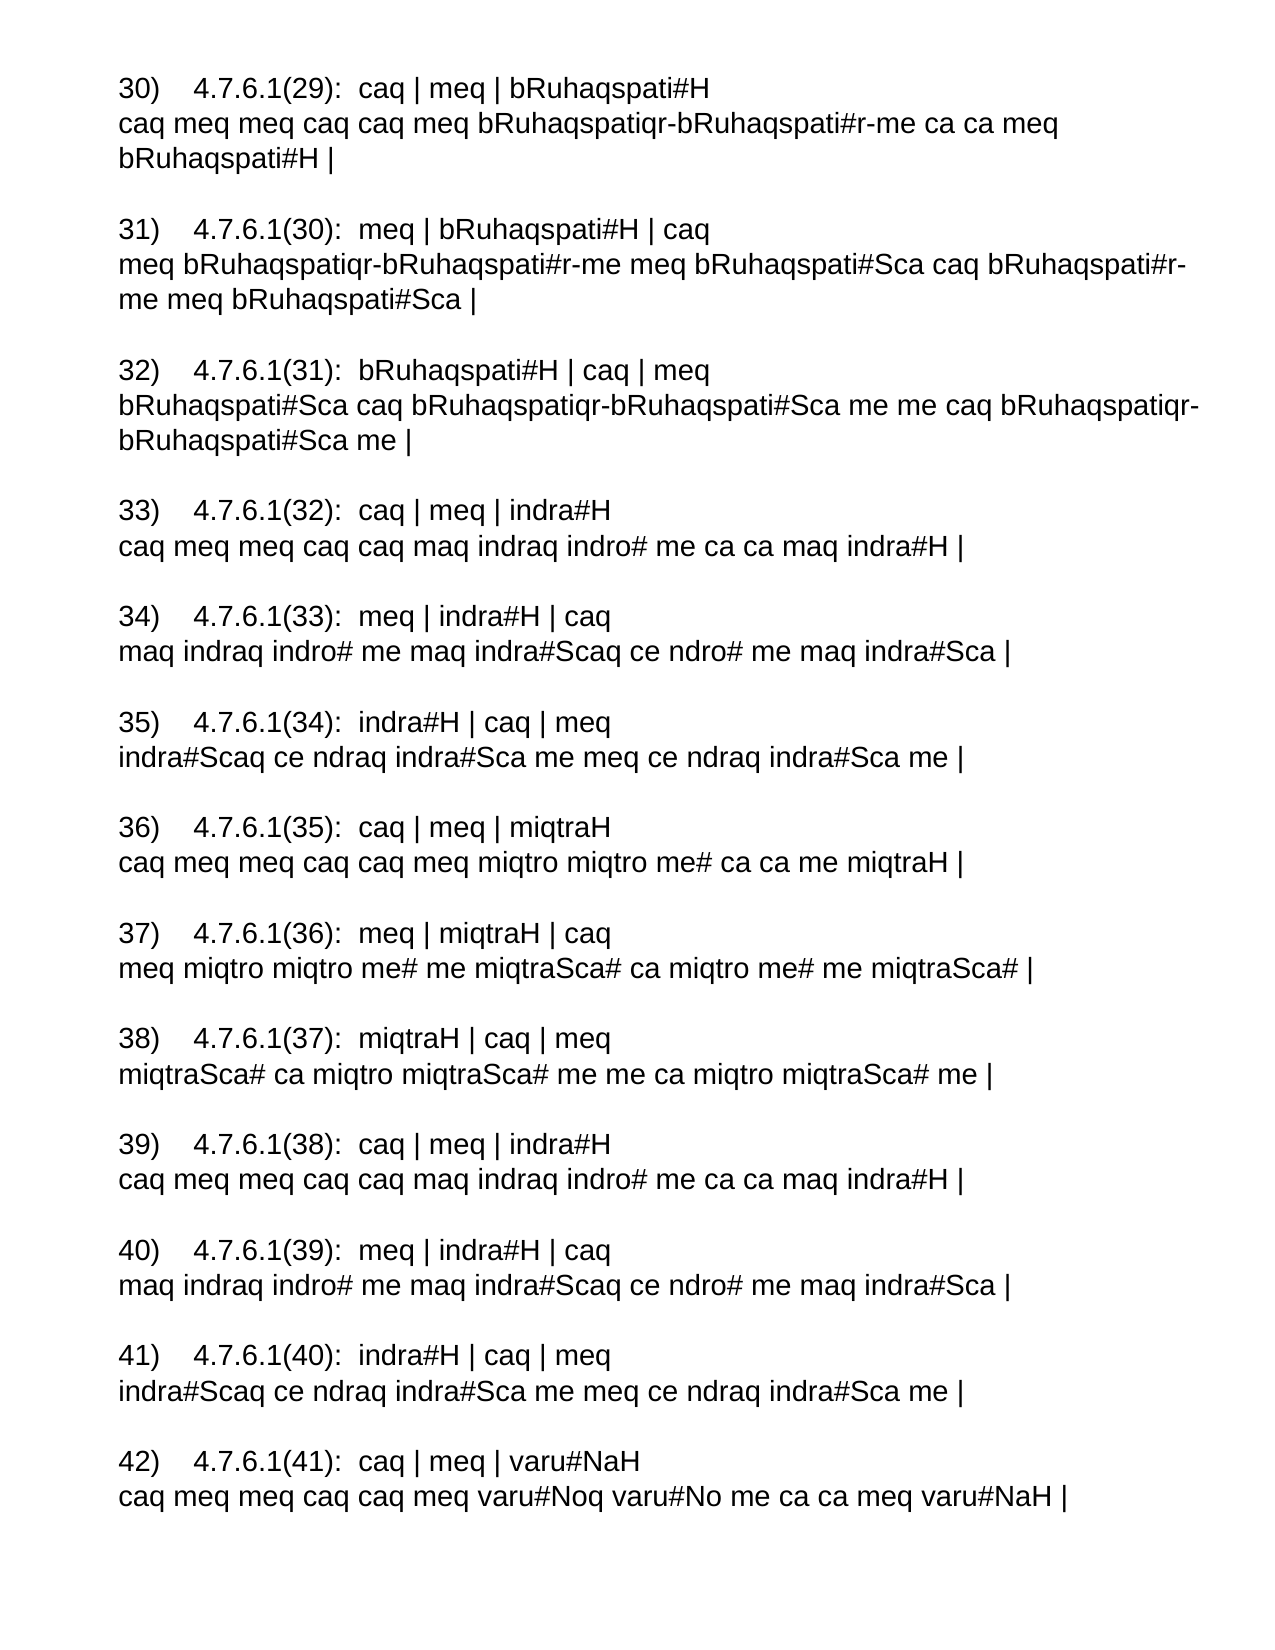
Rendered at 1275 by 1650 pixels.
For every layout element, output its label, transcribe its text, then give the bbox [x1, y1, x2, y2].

text 30) 4.7.6.1(29): caq | meq | bRuhaqspati#H [118, 71, 1204, 104]
text 41) 4.7.6.1(40): indra#H | caq | meq [118, 1338, 1204, 1372]
text indra#Scaq ce ndraq indra#Sca me meq ce ndraq indra#Sca me | [118, 1373, 1204, 1407]
text bRuhaqspati#Sca caq bRuhaqspatiqr-bRuhaqspati#Sca me me caq bRuhaqspatiqr-bRuhaqspati#Sca me | [118, 388, 1204, 456]
text 33) 4.7.6.1(32): caq | meq | indra#H [118, 493, 1204, 527]
text 42) 4.7.6.1(41): caq | meq | varu#NaH [118, 1444, 1204, 1477]
text caq meq meq caq caq maq indraq indro# me ca ca maq indra#H | [118, 528, 1204, 562]
text 32) 4.7.6.1(31): bRuhaqspati#H | caq | meq [118, 352, 1204, 386]
text 35) 4.7.6.1(34): indra#H | caq | meq [118, 704, 1204, 738]
text caq meq meq caq caq maq indraq indro# me ca ca maq indra#H | [118, 1162, 1204, 1196]
text meq miqtro miqtro me# me miqtraSca# ca miqtro me# me miqtraSca# | [118, 951, 1204, 984]
text caq meq meq caq caq meq varu#Noq varu#No me ca ca meq varu#NaH | [118, 1479, 1204, 1513]
text maq indraq indro# me maq indra#Scaq ce ndro# me maq indra#Sca | [118, 634, 1204, 668]
text 40) 4.7.6.1(39): meq | indra#H | caq [118, 1233, 1204, 1266]
text caq meq meq caq caq meq miqtro miqtro me# ca ca me miqtraH | [118, 845, 1204, 879]
text 34) 4.7.6.1(33): meq | indra#H | caq [118, 599, 1204, 632]
text caq meq meq caq caq meq bRuhaqspatiqr-bRuhaqspati#r-me ca ca meq bRuhaqspati#H | [118, 106, 1204, 175]
text indra#Scaq ce ndraq indra#Sca me meq ce ndraq indra#Sca me | [118, 740, 1204, 773]
text 38) 4.7.6.1(37): miqtraH | caq | meq [118, 1021, 1204, 1055]
text maq indraq indro# me maq indra#Scaq ce ndro# me maq indra#Sca | [118, 1268, 1204, 1301]
text 31) 4.7.6.1(30): meq | bRuhaqspati#H | caq [118, 212, 1204, 245]
text 36) 4.7.6.1(35): caq | meq | miqtraH [118, 810, 1204, 844]
text miqtraSca# ca miqtro miqtraSca# me me ca miqtro miqtraSca# me | [118, 1057, 1204, 1090]
text meq bRuhaqspatiqr-bRuhaqspati#r-me meq bRuhaqspati#Sca caq bRuhaqspati#r-me meq bRuhaqspati#Sca | [118, 247, 1204, 316]
text 39) 4.7.6.1(38): caq | meq | indra#H [118, 1127, 1204, 1161]
text 37) 4.7.6.1(36): meq | miqtraH | caq [118, 916, 1204, 949]
